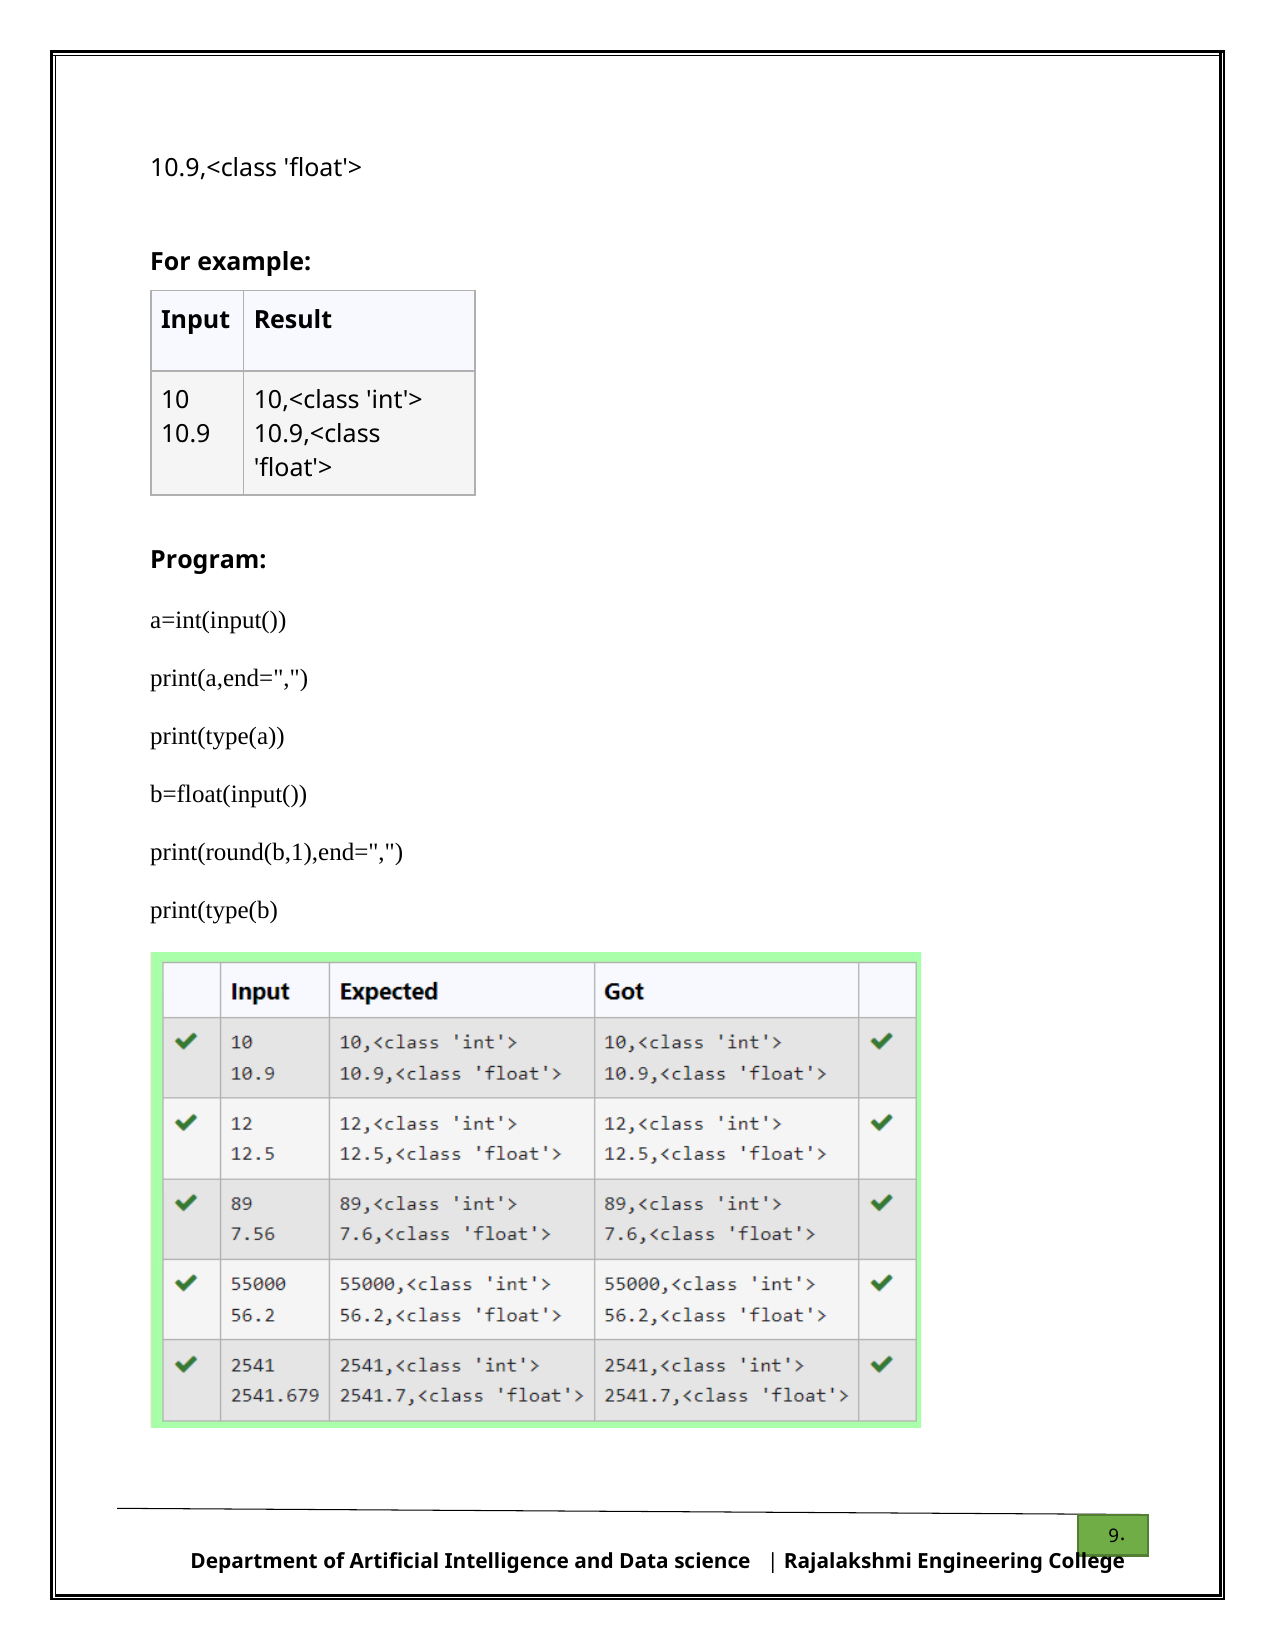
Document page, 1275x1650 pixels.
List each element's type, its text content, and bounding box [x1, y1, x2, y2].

text print(a,end=",") [150, 663, 1125, 692]
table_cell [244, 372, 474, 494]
text print(type(b) [150, 895, 1125, 924]
picture [150, 952, 922, 1428]
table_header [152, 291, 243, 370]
text print(type(a)) [150, 721, 1125, 750]
text a=int(input()) [150, 605, 1125, 634]
text b=float(input()) [150, 779, 1125, 808]
text 10.9,<class 'float'> [150, 150, 1125, 184]
text Program: [150, 542, 1125, 576]
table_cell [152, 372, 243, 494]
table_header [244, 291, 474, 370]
text For example: [150, 243, 1125, 277]
text print(round(b,1),end=",") [150, 837, 1125, 866]
